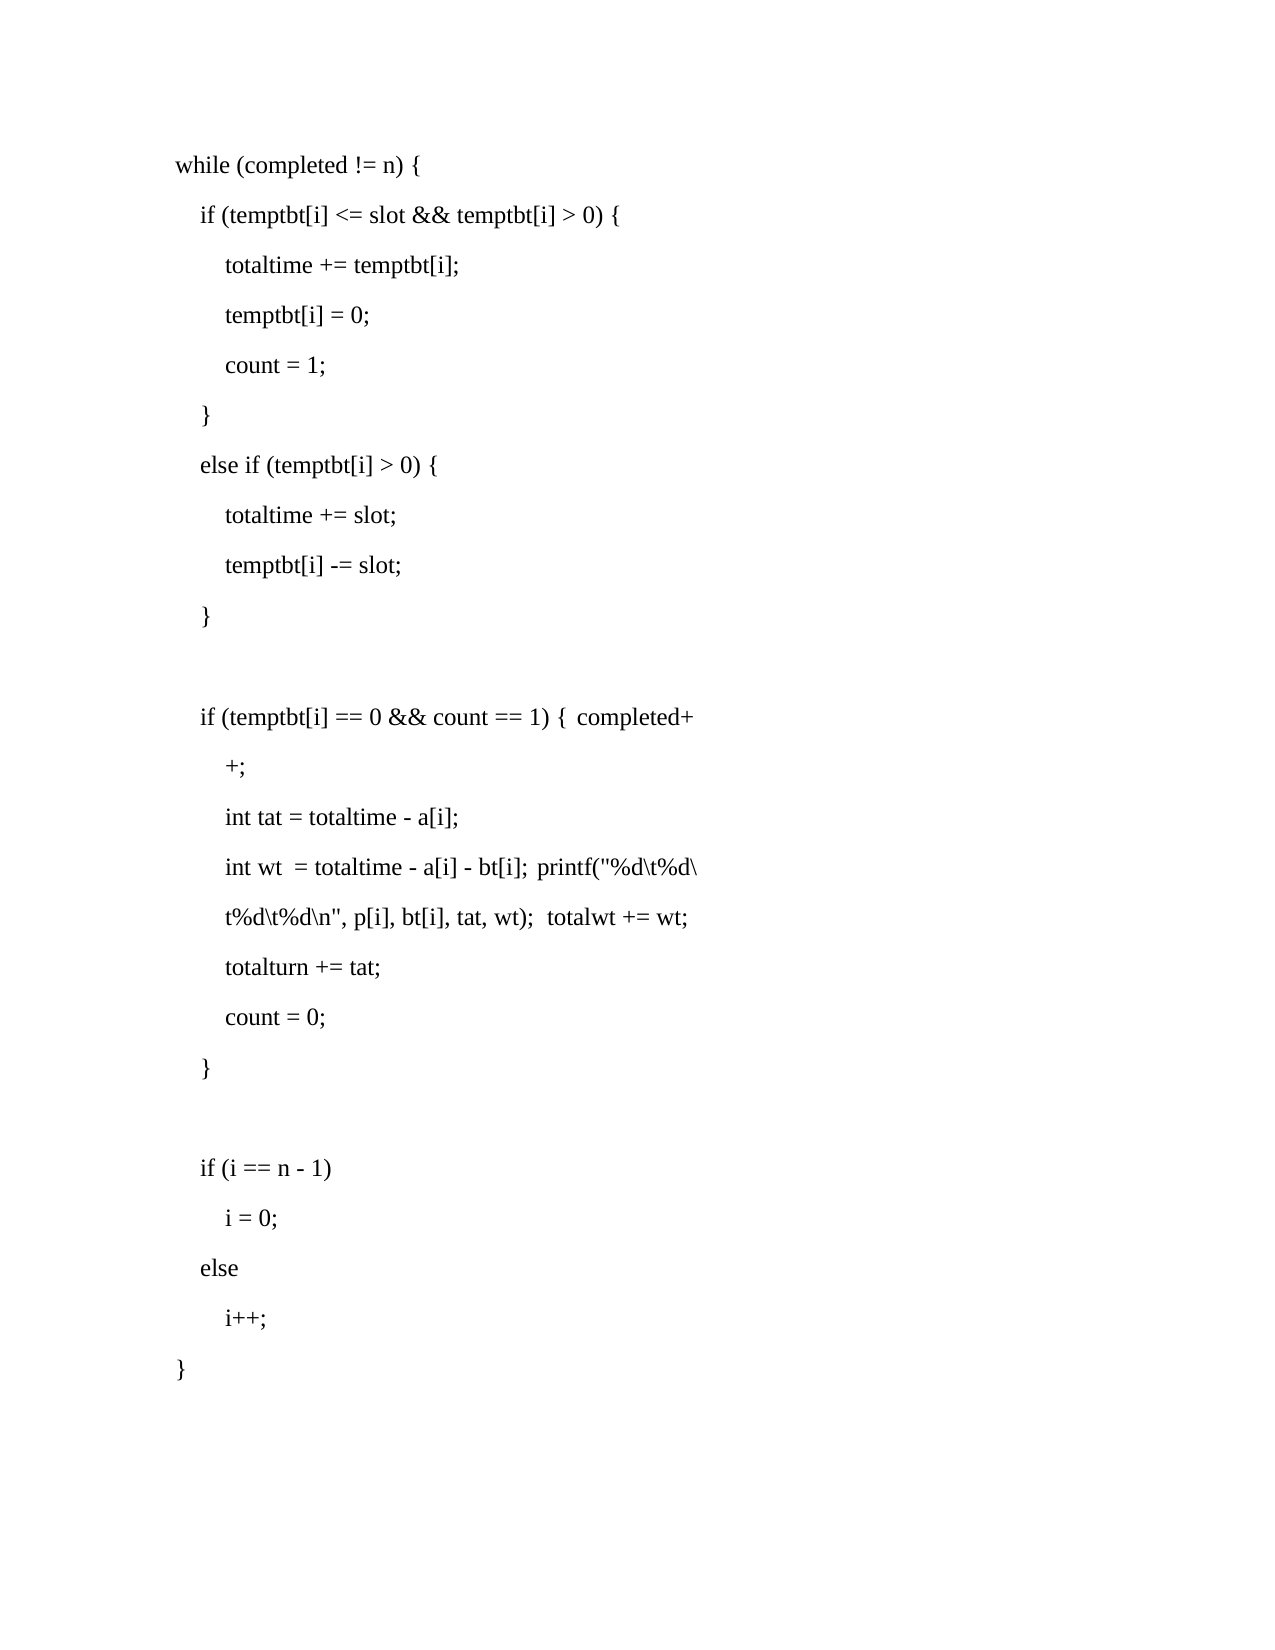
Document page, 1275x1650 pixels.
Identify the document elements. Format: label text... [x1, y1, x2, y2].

text int wt = totaltime - a[i] - bt[i]; printf("%d\t%d\t%d\t%d\n", p[i], bt[i], tat, wt); totalwt += wt; [225, 852, 702, 931]
text int tat = totaltime - a[i]; [225, 802, 1096, 830]
text count = 1; [225, 350, 1096, 379]
text if (i == n - 1) i = 0; [200, 1153, 335, 1232]
text i++; [225, 1303, 1096, 1332]
text if (temptbt[i] <= slot && temptbt[i] > 0) { totaltime += temptbt[i]; [200, 200, 702, 279]
text while (completed != n) { [175, 150, 1096, 179]
text if (temptbt[i] == 0 && count == 1) { completed++; [200, 702, 699, 780]
text } [175, 1354, 1096, 1382]
text temptbt[i] = 0; [225, 300, 1096, 329]
text } [200, 401, 1096, 429]
text } [200, 601, 1096, 630]
text else if (temptbt[i] > 0) { totaltime += slot; temptbt[i] -= slot; [200, 451, 492, 579]
text totalturn += tat; count = 0; [225, 952, 432, 1031]
text } [200, 1053, 1096, 1082]
text else [200, 1253, 1096, 1282]
